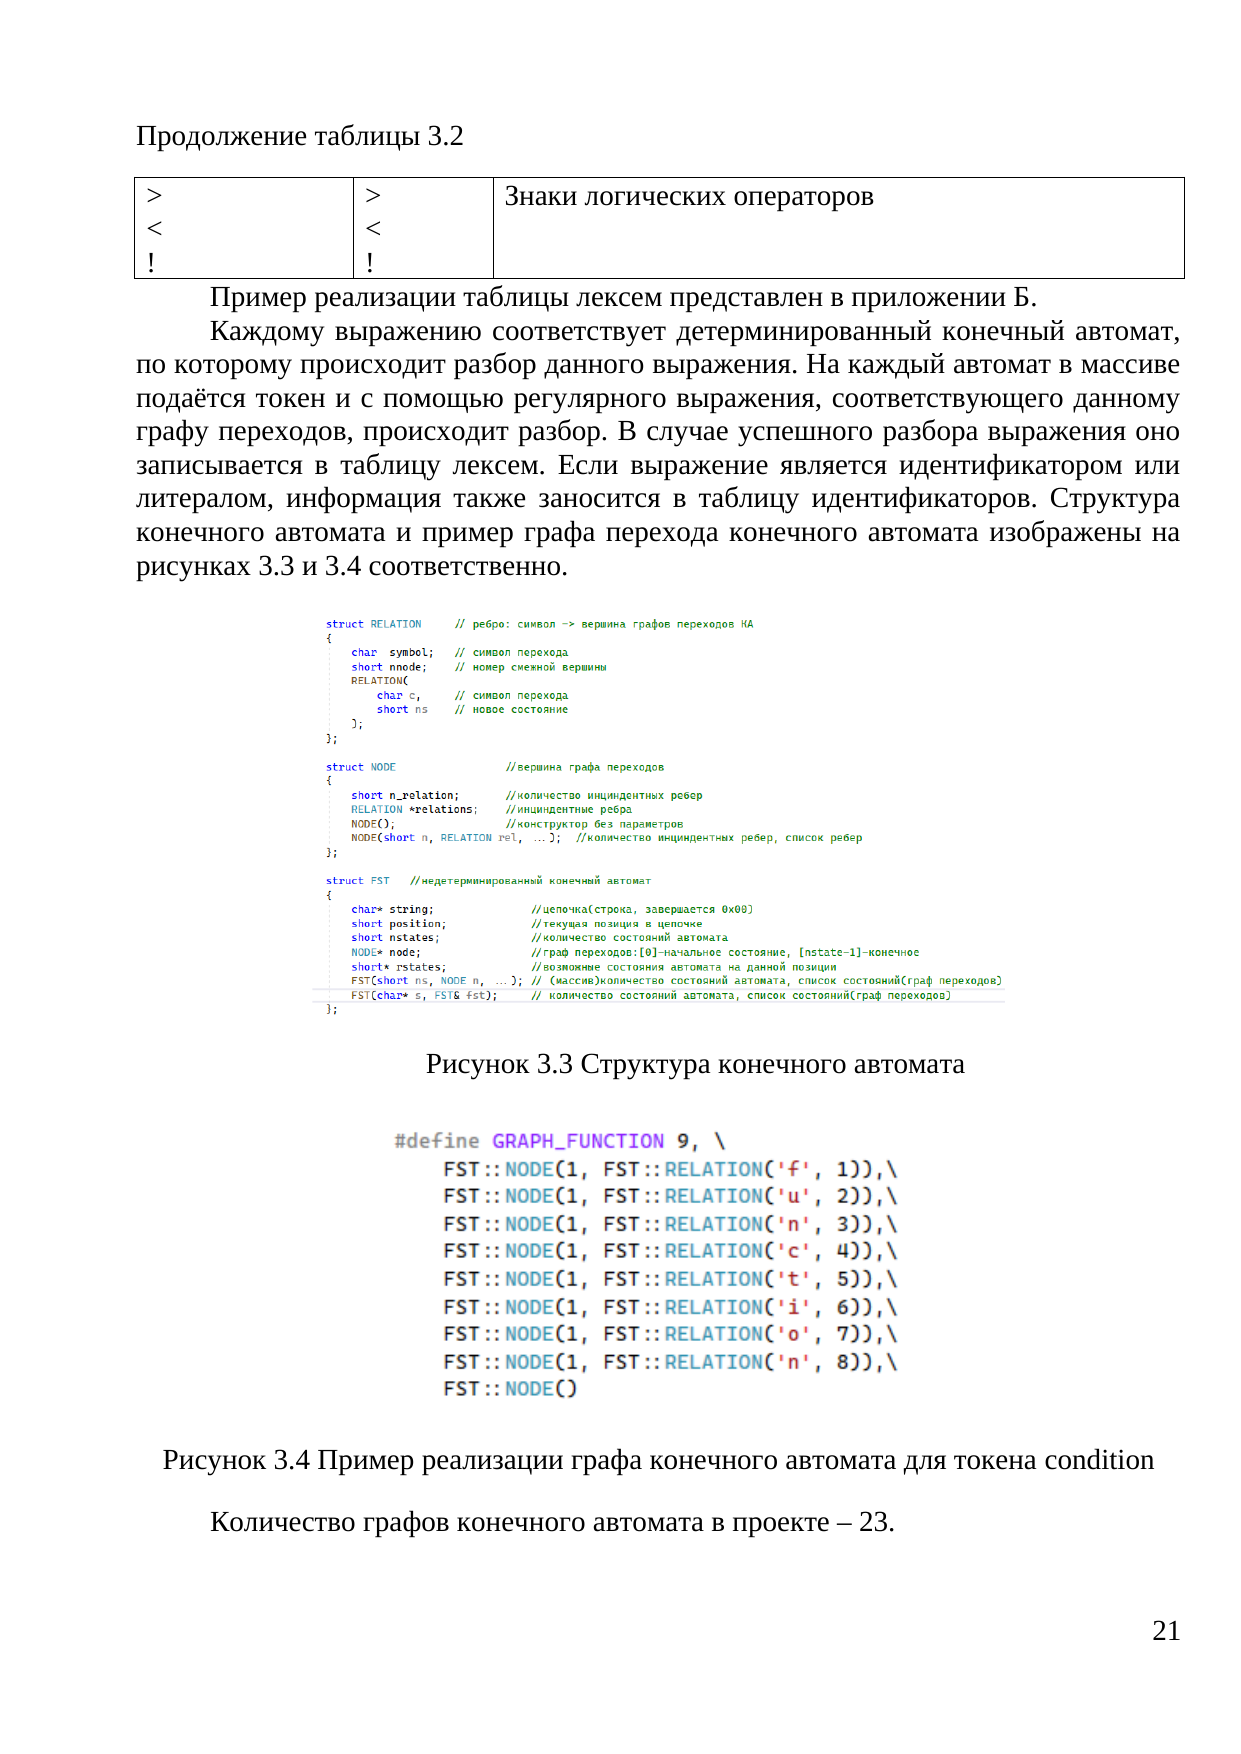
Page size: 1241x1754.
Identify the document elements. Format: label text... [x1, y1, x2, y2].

text Пример реализации таблицы лексем представлен в приложении Б. [136, 279, 1181, 313]
table_header > < ! [354, 178, 493, 278]
text Количество графов конечного автомата в проекте – 23. [136, 1504, 1181, 1538]
subtitle Продолжение таблицы 3.2 [136, 118, 1181, 152]
text Каждому выражению соответствует детерминированный конечный автомат, по которому происходит разбор данного выражения. На каждый автомат в массиве подаётся токен и с помощью регулярного выражения, соответствующего данному графу переходов, происходит разбор. В случае успешного разбора выражения оно записывается в таблицу лексем. Если выражение является идентификатором или литералом, информация также заносится в таблицу идентификаторов. Структура конечного автомата и пример графа перехода конечного автомата изображены на рисунках 3.3 и 3.4 соответственно. [136, 313, 1181, 581]
table_header > < ! [135, 178, 353, 278]
picture [385, 1109, 932, 1413]
table_header Знаки логических операторов [494, 178, 1184, 278]
title Рисунок 3.4 Пример реализации графа конечного автомата для токена condition [136, 1442, 1181, 1475]
picture [312, 610, 1005, 1018]
title Рисунок 3.3 Структура конечного автомата [136, 1047, 1181, 1080]
